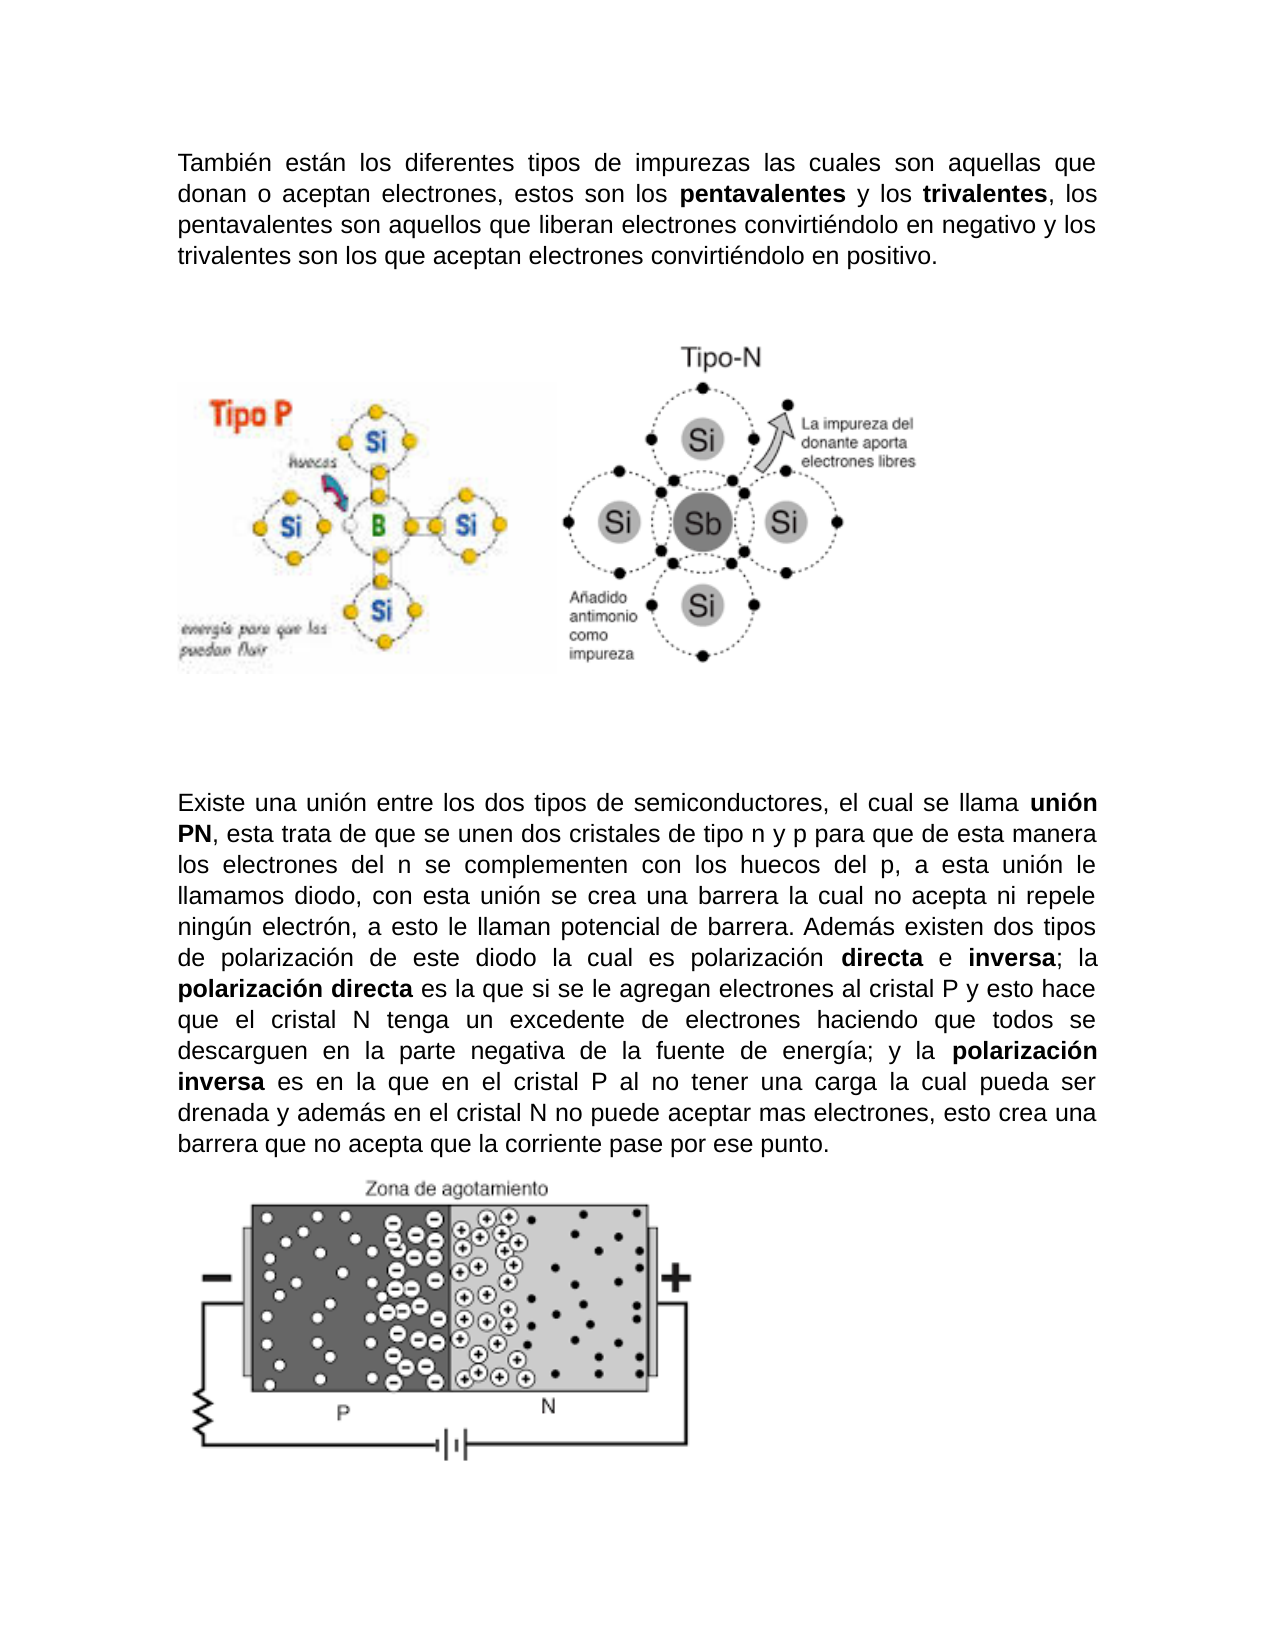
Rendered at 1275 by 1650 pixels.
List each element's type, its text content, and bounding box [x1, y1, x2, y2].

text También están los diferentes tipos de impurezas las cuales son aquellas que donan o aceptan electrones, estos son los pentavalentes y los trivalentes, los pentavalentes son aquellos que liberan electrones convirtiéndolo en negativo y los trivalentes son los que aceptan electrones convirtiéndolo en positivo. [177, 148, 1098, 269]
text Existe una unión entre los dos tipos de semiconductores, el cual se llama unión PN, esta trata de que se unen dos cristales de tipo n y p para que de esta manera los electrones del n se complementen con los huecos del p, a esta unión le llamamos diodo, con esta unión se crea una barrera la cual no acepta ni repele ningún electrón, a esto le llaman potencial de barrera. Además existen dos tipos de polarización de este diodo la cual es polarización directa e inversa; la polarización directa es la que si se le agregan electrones al cristal P y esto hace que el cristal N tenga un excedente de electrones haciendo que todos se descarguen en la parte negativa de la fuente de energía; y la polarización inversa es en la que en el cristal P al no tener una carga la cual pueda ser drenada y además en el cristal N no puede aceptar mas electrones, esto crea una barrera que no acepta que la corriente pase por ese punto. [177, 788, 1098, 1158]
picture [177, 336, 921, 674]
picture [177, 1177, 709, 1468]
